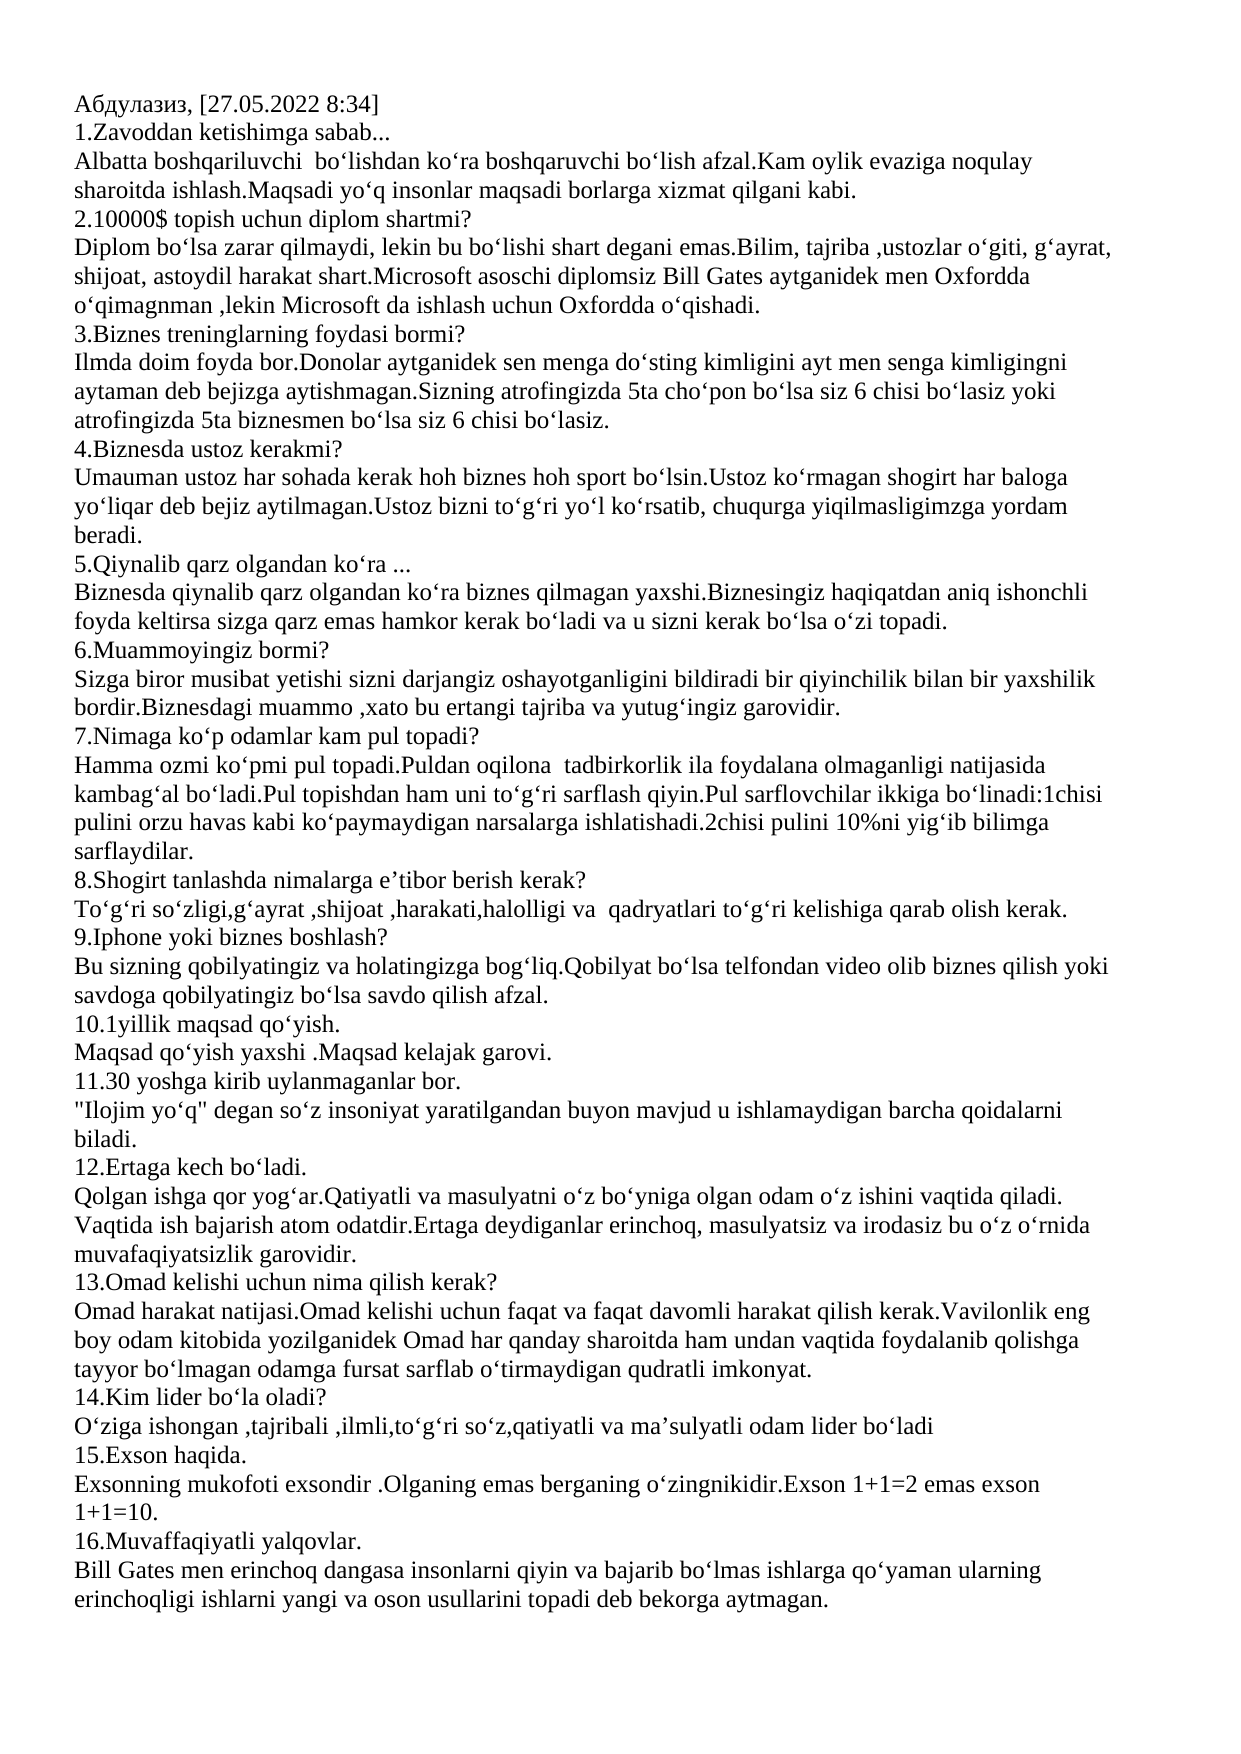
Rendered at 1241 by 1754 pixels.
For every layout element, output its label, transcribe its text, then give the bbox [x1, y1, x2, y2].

text "Ilojim yoʻq" degan soʻz insoniyat yaratilgandan buyon mavjud u ishlamaydigan barcha qoidalarni biladi. [74, 1095, 1122, 1152]
text Sizga biror musibat yetishi sizni darjangiz oshayotganligini bildiradi bir qiyinchilik bilan bir yaxshilik bordir.Biznesdagi muammo ,xato bu ertangi tajriba va yutugʻingiz garovidir. [74, 664, 1122, 721]
text Umauman ustoz har sohada kerak hoh biznes hoh sport boʻlsin.Ustoz koʻrmagan shogirt har baloga yoʻliqar deb bejiz aytilmagan.Ustoz bizni toʻgʻri yoʻl koʻrsatib, chuqurga yiqilmasligimzga yordam beradi. [74, 462, 1122, 549]
text Qolgan ishga qor yogʻar.Qatiyatli va masulyatni oʻz boʻyniga olgan odam oʻz ishini vaqtida qiladi. Vaqtida ish bajarish atom odatdir.Ertaga deydiganlar erinchoq, masulyatsiz va irodasiz bu oʻz oʻrnida muvafaqiyatsizlik garovidir. [74, 1181, 1122, 1267]
text Абдулазиз, [27.05.2022 8:34] [74, 89, 1122, 117]
text 15.Exson haqida. [74, 1440, 1122, 1469]
text 12.Ertaga kech boʻladi. [74, 1152, 1122, 1181]
text Exsonning mukofoti exsondir .Olganing emas berganing oʻzingnikidir.Exson 1+1=2 emas exson 1+1=10. [74, 1469, 1122, 1526]
text Albatta boshqariluvchi boʻlishdan koʻra boshqaruvchi boʻlish afzal.Kam oylik evaziga noqulay sharoitda ishlash.Maqsadi yoʻq insonlar maqsadi borlarga xizmat qilgani kabi. [74, 146, 1122, 204]
text 9.Iphone yoki biznes boshlash? [74, 922, 1122, 951]
text Biznesda qiynalib qarz olgandan koʻra biznes qilmagan yaxshi.Biznesingiz haqiqatdan aniq ishonchli foyda keltirsa sizga qarz emas hamkor kerak boʻladi va u sizni kerak boʻlsa oʻzi topadi. [74, 577, 1122, 635]
text 3.Biznes treninglarning foydasi bormi? [74, 319, 1122, 347]
text Omad harakat natijasi.Omad kelishi uchun faqat va faqat davomli harakat qilish kerak.Vavilonlik eng boy odam kitobida yozilganidek Omad har qanday sharoitda ham undan vaqtida foydalanib qolishga tayyor boʻlmagan odamga fursat sarflab oʻtirmaydigan qudratli imkonyat. [74, 1296, 1122, 1382]
text 1.Zavoddan ketishimga sabab... [74, 117, 1122, 146]
text 4.Biznesda ustoz kerakmi? [74, 434, 1122, 462]
text Oʻziga ishongan ,tajribali ,ilmli,toʻgʻri soʻz,qatiyatli va maʼsulyatli odam lider boʻladi [74, 1411, 1122, 1440]
text 8.Shogirt tanlashda nimalarga eʼtibor berish kerak? [74, 865, 1122, 894]
text 2.10000$ topish uchun diplom shartmi? [74, 204, 1122, 232]
text Hamma ozmi koʻpmi pul topadi.Puldan oqilona tadbirkorlik ila foydalana olmaganligi natijasida kambagʻal boʻladi.Pul topishdan ham uni toʻgʻri sarflash qiyin.Pul sarflovchilar ikkiga boʻlinadi:1chisi pulini orzu havas kabi koʻpaymaydigan narsalarga ishlatishadi.2chisi pulini 10%ni yigʻib bilimga sarflaydilar. [74, 750, 1122, 865]
text Bu sizning qobilyatingiz va holatingizga bogʻliq.Qobilyat boʻlsa telfondan video olib biznes qilish yoki savdoga qobilyatingiz boʻlsa savdo qilish afzal. [74, 951, 1122, 1009]
text 6.Muammoyingiz bormi? [74, 635, 1122, 664]
text 10.1yillik maqsad qoʻyish. [74, 1009, 1122, 1037]
text 7.Nimaga koʻp odamlar kam pul topadi? [74, 721, 1122, 750]
text Ilmda doim foyda bor.Donolar aytganidek sen menga doʻsting kimligini ayt men senga kimligingni aytaman deb bejizga aytishmagan.Sizning atrofingizda 5ta choʻpon boʻlsa siz 6 chisi boʻlasiz yoki atrofingizda 5ta biznesmen boʻlsa siz 6 chisi boʻlasiz. [74, 347, 1122, 434]
text 14.Kim lider boʻla oladi? [74, 1382, 1122, 1411]
text Toʻgʻri soʻzligi,gʻayrat ,shijoat ,harakati,halolligi va qadryatlari toʻgʻri kelishiga qarab olish kerak. [74, 894, 1122, 922]
text 11.30 yoshga kirib uylanmaganlar bor. [74, 1066, 1122, 1095]
text 16.Muvaffaqiyatli yalqovlar. [74, 1526, 1122, 1555]
text Bill Gates men erinchoq dangasa insonlarni qiyin va bajarib boʻlmas ishlarga qoʻyaman ularning erinchoqligi ishlarni yangi va oson usullarini topadi deb bekorga aytmagan. [74, 1555, 1122, 1612]
text 5.Qiynalib qarz olgandan koʻra ... [74, 549, 1122, 577]
text Maqsad qoʻyish yaxshi .Maqsad kelajak garovi. [74, 1037, 1122, 1066]
text 13.Omad kelishi uchun nima qilish kerak? [74, 1267, 1122, 1296]
text Diplom boʻlsa zarar qilmaydi, lekin bu boʻlishi shart degani emas.Bilim, tajriba ,ustozlar oʻgiti, gʻayrat, shijoat, astoydil harakat shart.Microsoft asoschi diplomsiz Bill Gates aytganidek men Oxfordda oʻqimagnman ,lekin Microsoft da ishlash uchun Oxfordda oʻqishadi. [74, 232, 1122, 319]
